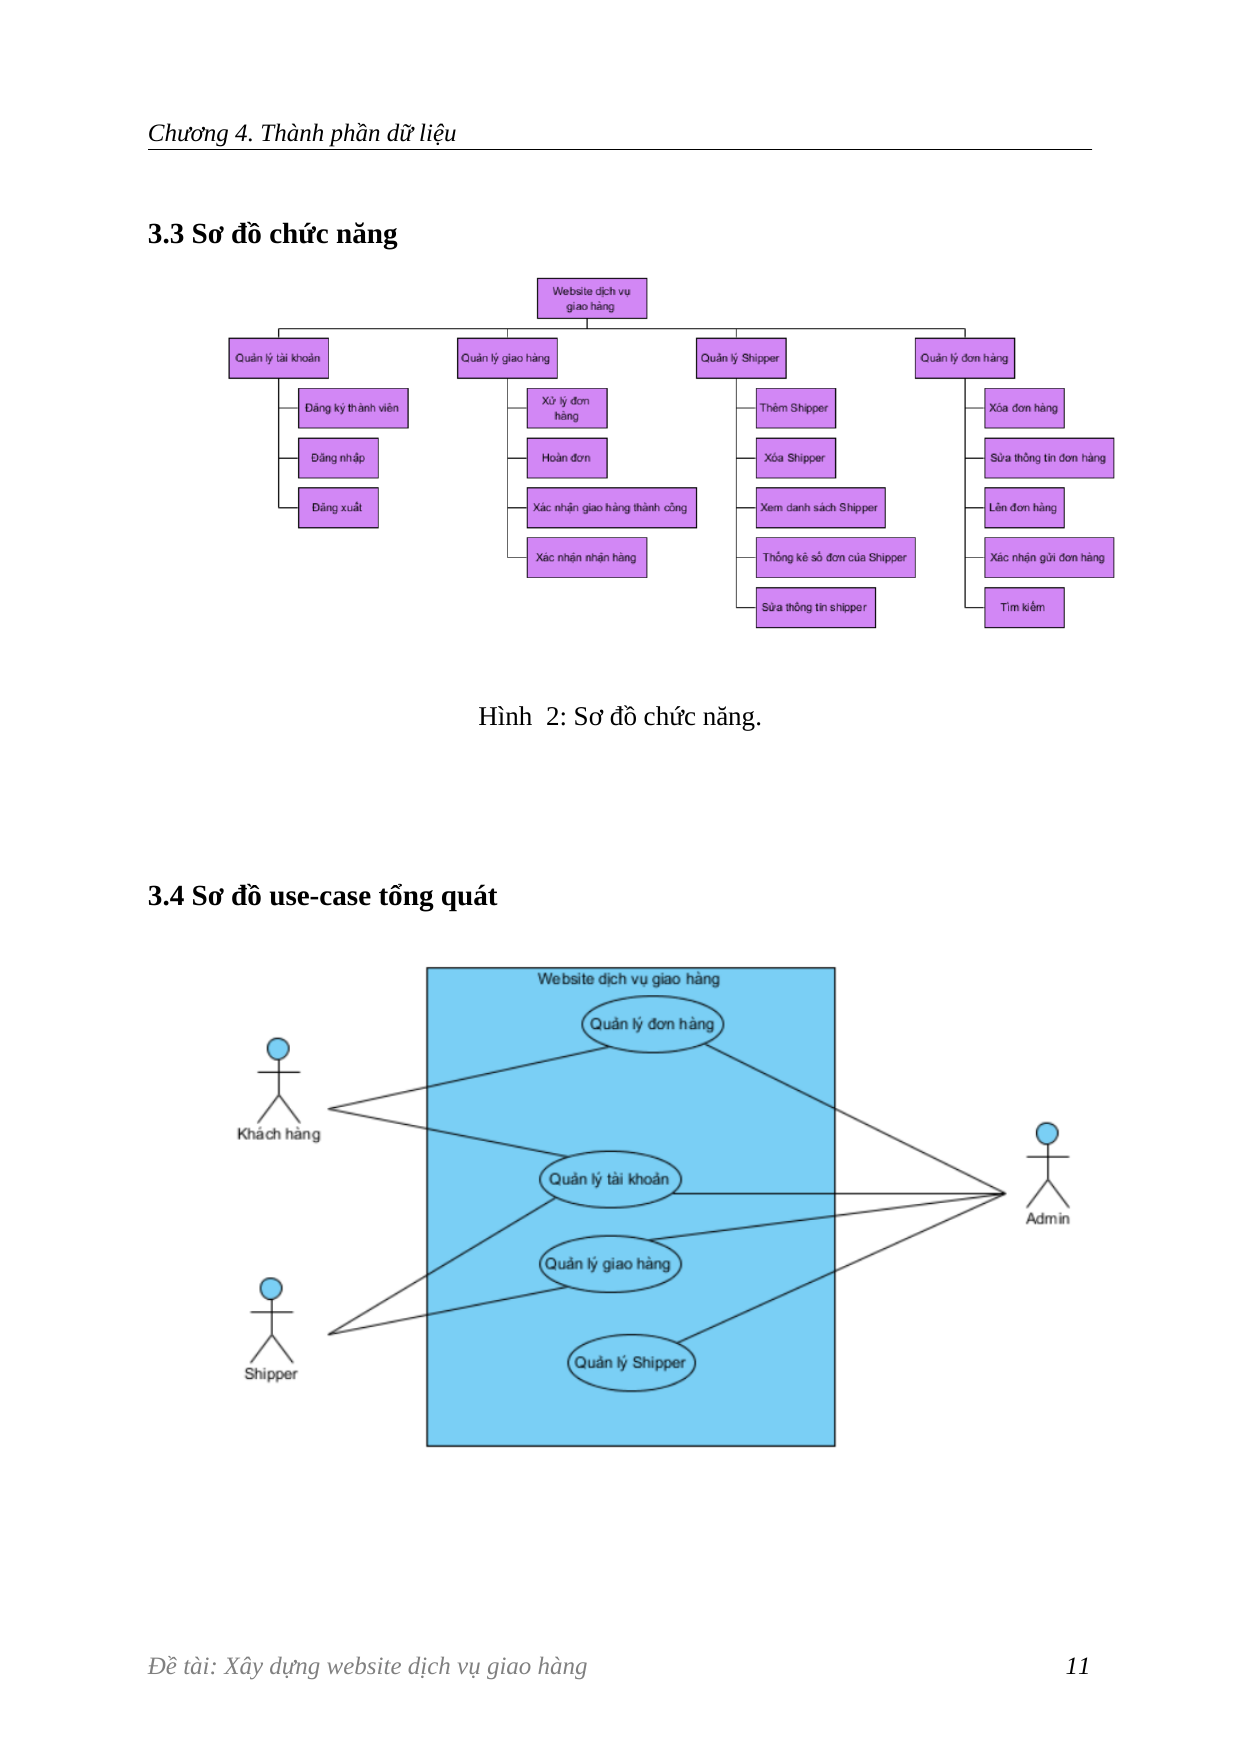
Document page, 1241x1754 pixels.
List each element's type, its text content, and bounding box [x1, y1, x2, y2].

subtitle Sơ đồ use-case tổng quát [148, 868, 1092, 914]
subtitle Sơ đồ chức năng [148, 207, 1092, 253]
picture [200, 270, 1145, 660]
picture [186, 923, 1132, 1510]
